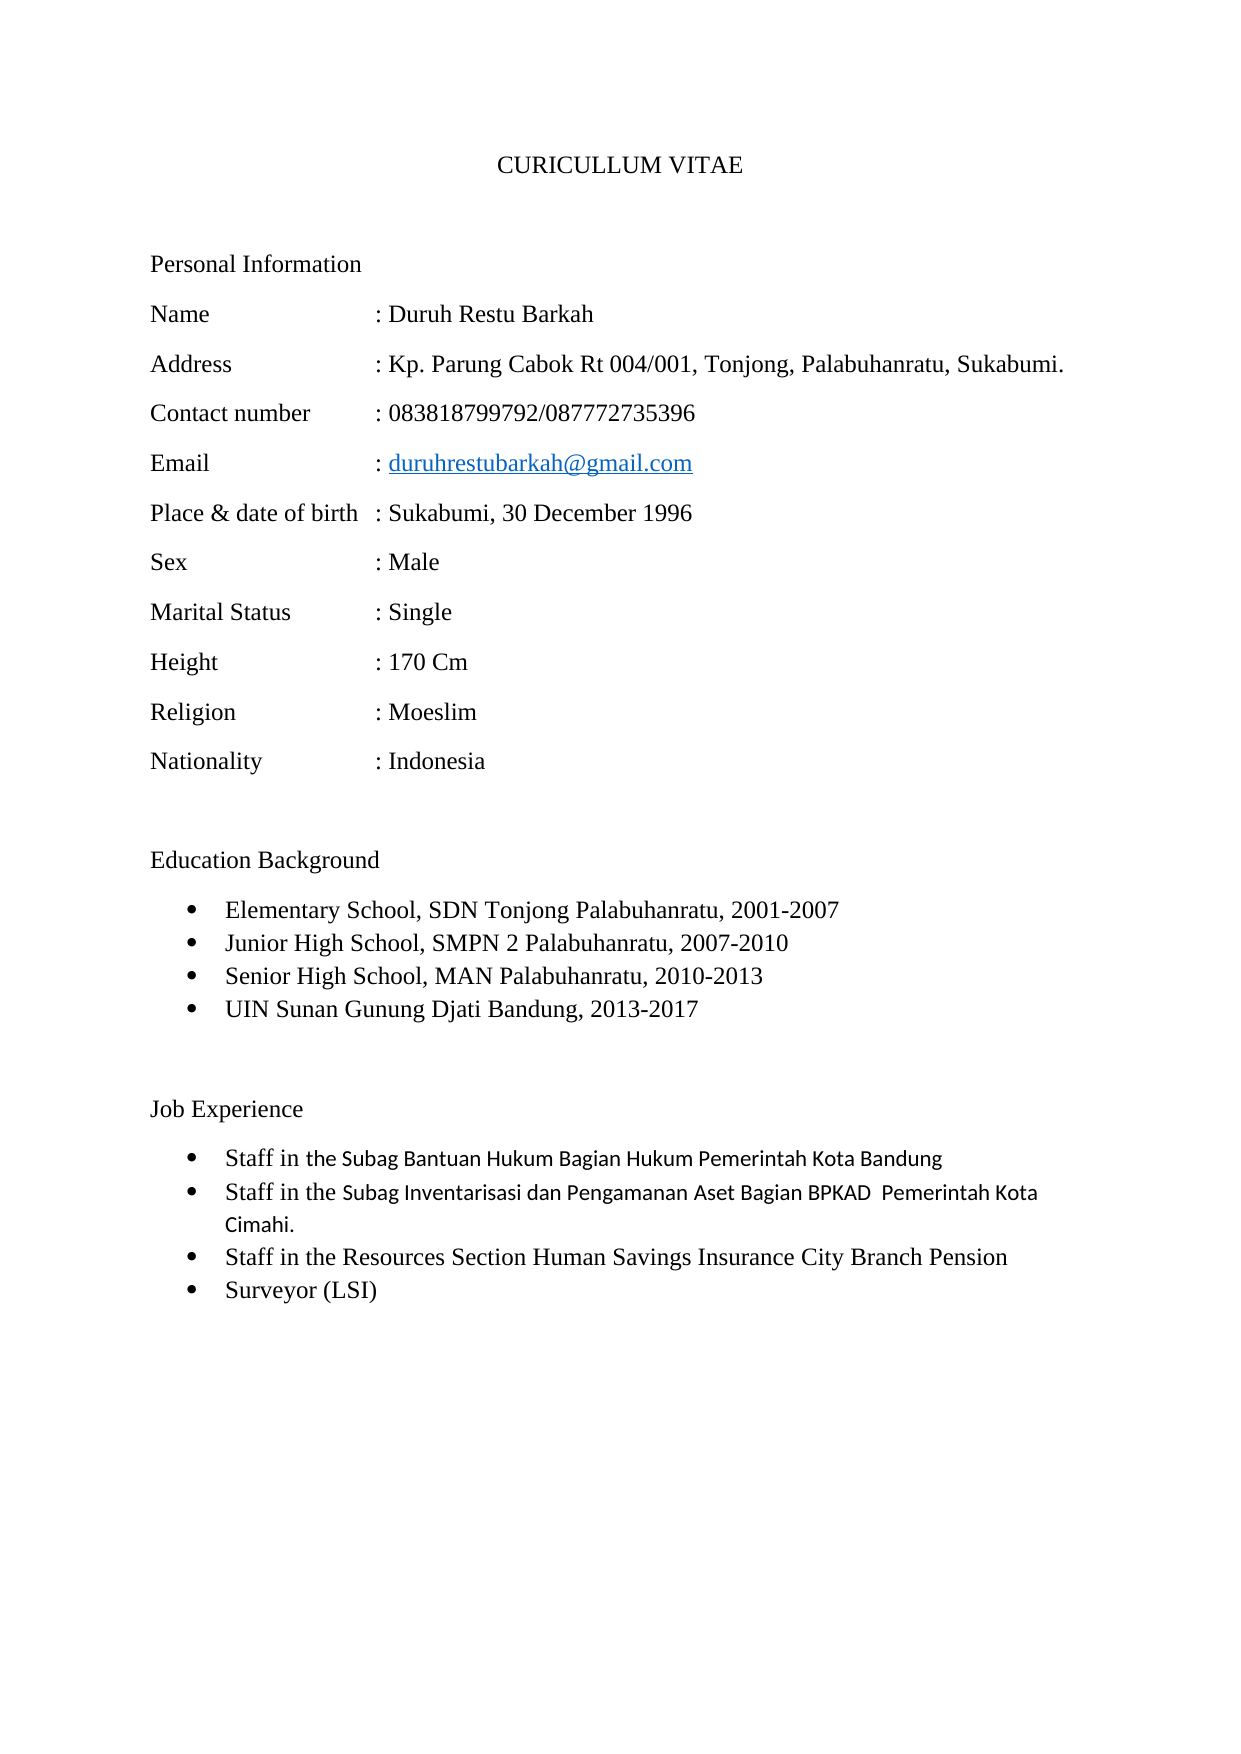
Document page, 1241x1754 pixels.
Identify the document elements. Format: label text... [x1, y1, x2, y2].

list Staff in the Resources Section Human Savings Insurance City Branch Pension [187, 1242, 1090, 1271]
list Elementary School, SDN Tonjong Palabuhanratu, 2001-2007 [187, 895, 1090, 924]
text Sex : Male [150, 547, 1090, 576]
list Junior High School, SMPN 2 Palabuhanratu, 2007-2010 [187, 928, 1090, 957]
text Place & date of birth : Sukabumi, 30 December 1996 [150, 498, 1090, 527]
text Religion : Moeslim [150, 697, 1090, 725]
list UIN Sunan Gunung Djati Bandung, 2013-2017 [187, 994, 1090, 1023]
list Staff in the Subag Inventarisasi dan Pengamanan Aset Bagian BPKAD Pemerintah Kota Cimahi. [187, 1177, 1090, 1238]
text Contact number : 083818799792/087772735396 [150, 398, 1090, 427]
text Education Background [150, 846, 1090, 874]
text Personal Information [150, 249, 1090, 278]
text Height : 170 Cm [150, 647, 1090, 676]
text Name : Duruh Restu Barkah [150, 299, 1090, 328]
text Address : Kp. Parung Cabok Rt 004/001, Tonjong, Palabuhanratu, Sukabumi. [150, 349, 1090, 377]
list Senior High School, MAN Palabuhanratu, 2010-2013 [187, 961, 1090, 990]
text Job Experience [150, 1094, 1090, 1122]
text Email : duruhrestubarkah@gmail.com [150, 448, 1090, 477]
text Marital Status : Single [150, 597, 1090, 626]
list Surveyor (LSI) [187, 1275, 1090, 1304]
text CURICULLUM VITAE [150, 150, 1090, 179]
text Nationality : Indonesia [150, 746, 1090, 775]
list Staff in the Subag Bantuan Hukum Bagian Hukum Pemerintah Kota Bandung [187, 1143, 1090, 1172]
